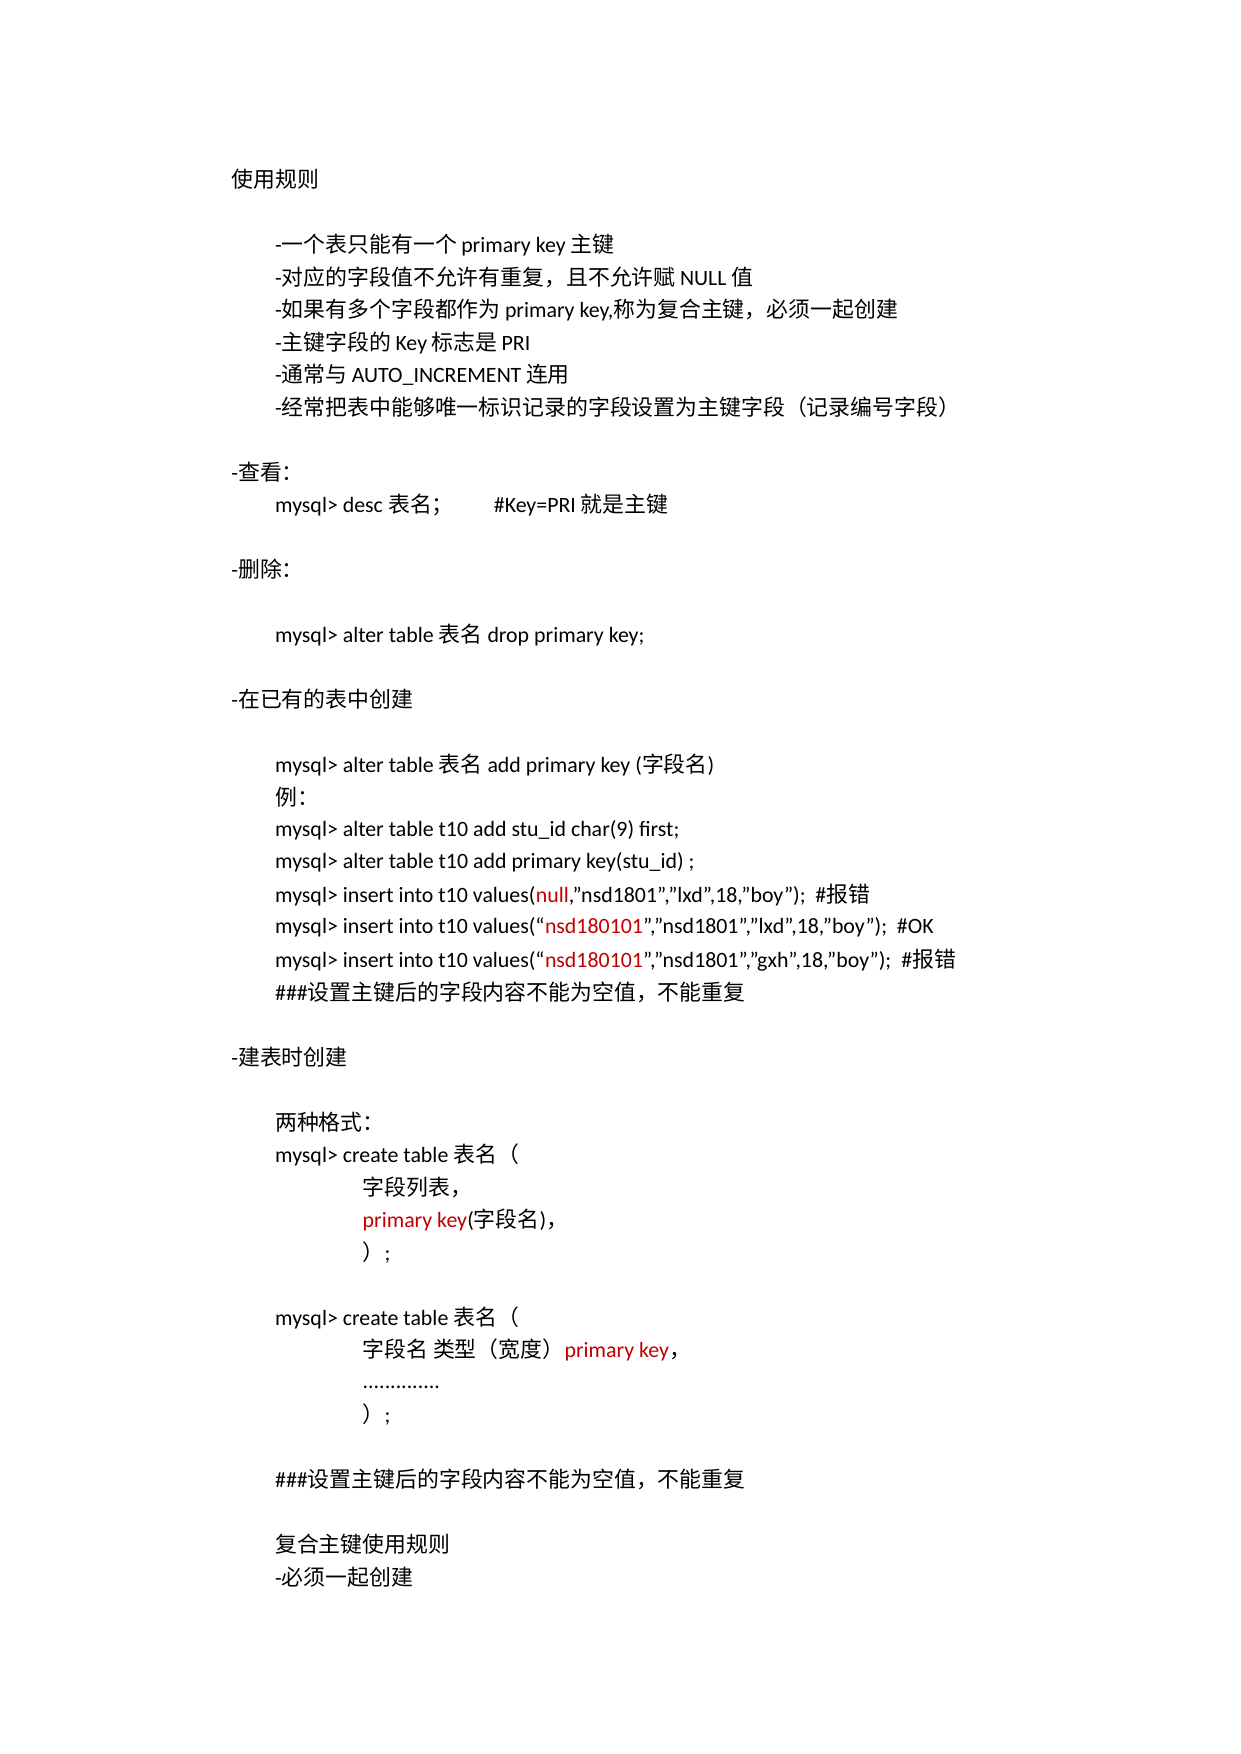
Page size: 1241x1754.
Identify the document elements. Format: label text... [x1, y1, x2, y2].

text mysql> alter table 表名 add primary key (字段名) [231, 747, 1053, 779]
text mysql> alter table t10 add stu_id char(9) first; [231, 812, 1053, 844]
text -通常与AUTO_INCREMENT连用 [231, 357, 1053, 389]
text ）; [319, 1397, 1053, 1429]
text mysql> desc 表名； #Key=PRI就是主键 [231, 487, 1053, 519]
text -经常把表中能够唯一标识记录的字段设置为主键字段（记录编号字段） [231, 389, 1053, 422]
text ###设置主键后的字段内容不能为空值，不能重复 [231, 974, 1053, 1007]
text ###设置主键后的字段内容不能为空值，不能重复 [231, 1462, 1053, 1494]
text 复合主键使用规则 [231, 1527, 1053, 1559]
text mysql> insert into t10 values(null,”nsd1801”,”lxd”,18,”boy”); #报错 [231, 877, 1053, 909]
text -一个表只能有一个primary key主键 [231, 227, 1053, 259]
text mysql> create table 表名（ [231, 1137, 1053, 1169]
text 例： [231, 779, 1053, 812]
text 字段列表， [319, 1169, 1053, 1202]
text .............. [319, 1364, 1053, 1397]
text -对应的字段值不允许有重复，且不允许赋NULL值 [231, 259, 1053, 292]
text -查看： [187, 454, 1053, 487]
text 字段名 类型（宽度）primary key， [319, 1332, 1053, 1364]
text -删除： [187, 552, 1053, 584]
text 两种格式： [231, 1104, 1053, 1137]
text mysql> insert into t10 values(“nsd180101”,”nsd1801”,”lxd”,18,”boy”); #OK [231, 909, 1053, 942]
text mysql> create table 表名（ [231, 1299, 1053, 1332]
text primary key(字段名)， [319, 1202, 1053, 1234]
text mysql> alter table t10 add primary key(stu_id) ; [231, 844, 1053, 877]
text -主键字段的Key标志是PRI [231, 324, 1053, 357]
text -在已有的表中创建 [187, 682, 1053, 714]
text -如果有多个字段都作为primary key,称为复合主键，必须一起创建 [231, 292, 1053, 324]
text 使用规则 [187, 162, 1053, 194]
text mysql> alter table 表名 drop primary key; [231, 617, 1053, 649]
text -必须一起创建 [231, 1559, 1053, 1592]
text -建表时创建 [187, 1039, 1053, 1072]
text mysql> insert into t10 values(“nsd180101”,”nsd1801”,”gxh”,18,”boy”); #报错 [231, 942, 1053, 974]
text ）; [319, 1234, 1053, 1267]
